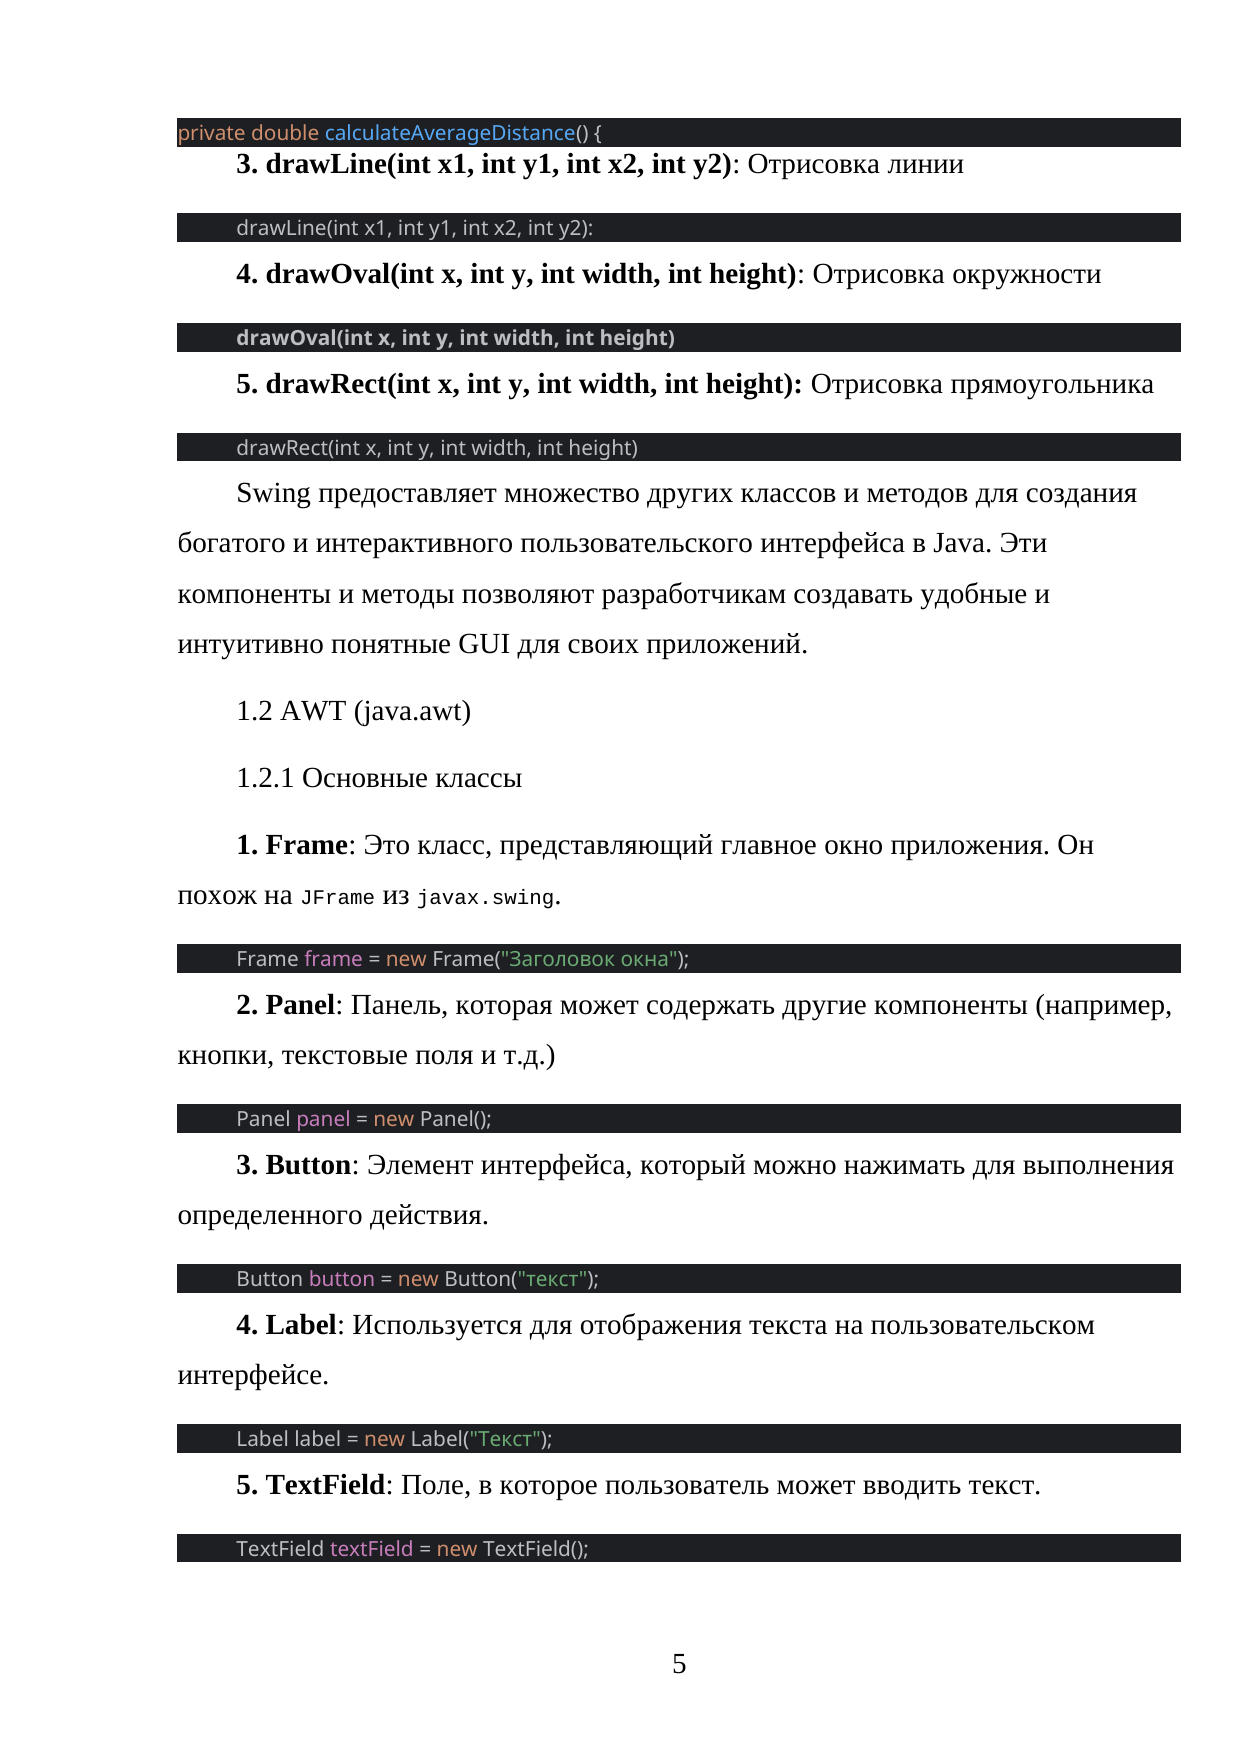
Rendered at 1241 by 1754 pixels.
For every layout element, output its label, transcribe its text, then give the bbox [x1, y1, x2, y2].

text drawLine(int x1, int y1, int x2, int y2): [177, 213, 1181, 242]
text 1.2.1 Основные классы [177, 760, 1181, 794]
text 4. drawOval(int x, int y, int width, int height): Отрисовка окружности [177, 256, 1181, 290]
text Button button = new Button("текст"); [177, 1264, 1181, 1293]
text 2. Panel: Панель, которая может содержать другие компоненты (например, кнопки, текстовые поля и т.д.) [177, 987, 1181, 1071]
text TextField textField = new TextField(); [177, 1534, 1181, 1562]
text drawOval(int x, int y, int width, int height) [177, 323, 1181, 352]
text Frame frame = new Frame("Заголовок окна"); [177, 944, 1181, 973]
text 4. Label: Используется для отображения текста на пользовательском интерфейсе. [177, 1307, 1181, 1391]
text Panel panel = new Panel(); [177, 1104, 1181, 1133]
text Label label = new Label("Текст"); [177, 1424, 1181, 1453]
text drawRect(int x, int y, int width, int height) [177, 433, 1181, 461]
text private double calculateAverageDistance() { [177, 118, 1181, 147]
text 3. drawLine(int x1, int y1, int x2, int y2): Отрисовка линии [177, 147, 1181, 180]
text 1. Frame: Это класс, представляющий главное окно приложения. Он похож на JFrame из javax.swing. [177, 827, 1181, 911]
text 5. TextField: Поле, в которое пользователь может вводить текст. [177, 1467, 1181, 1500]
text 3. Button: Элемент интерфейса, который можно нажимать для выполнения определенного действия. [177, 1147, 1181, 1231]
text 5. drawRect(int x, int y, int width, int height): Отрисовка прямоугольника [177, 366, 1181, 399]
text Swing предоставляет множество других классов и методов для создания богатого и интерактивного пользовательского интерфейса в Java. Эти компоненты и методы позволяют разработчикам создавать удобные и интуитивно понятные GUI для своих приложений. [177, 475, 1181, 660]
text 1.2 AWT (java.awt) [177, 693, 1181, 727]
